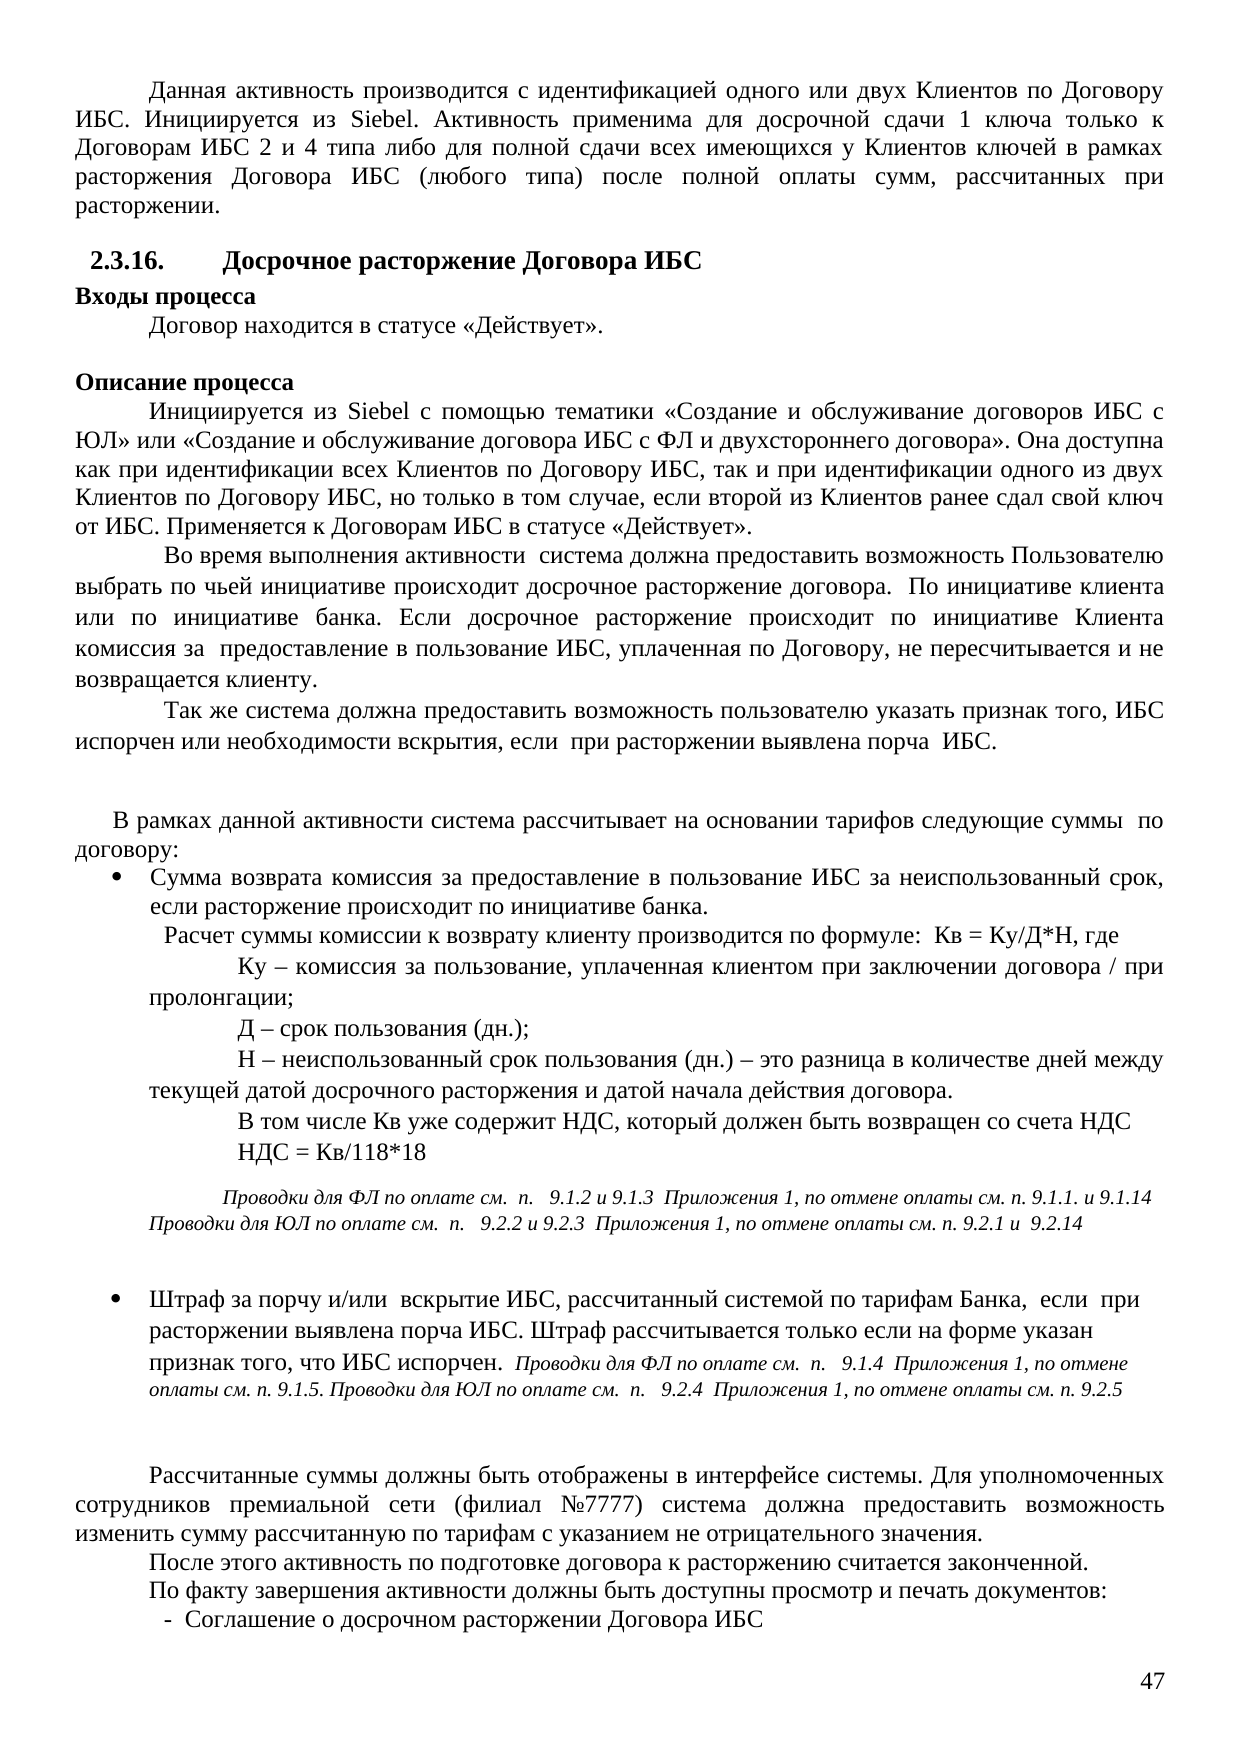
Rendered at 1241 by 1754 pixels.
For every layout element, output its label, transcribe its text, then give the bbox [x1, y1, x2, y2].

list Так же система должна предоставить возможность пользователю указать признак того, ИБС испорчен или необходимости вскрытия, если при расторжении выявлена порча ИБС. [75, 695, 1165, 755]
list Расчет суммы комиссии к возврату клиенту производится по формуле: Кв = Ку/Д*Н, где [75, 920, 1165, 949]
subtitle Досрочное расторжение Договора ИБС [90, 244, 1165, 275]
list Н – неиспользованный срок пользования (дн.) – это разница в количестве дней между текущей датой досрочного расторжения и датой начала действия договора. [149, 1044, 1165, 1104]
text Описание процесса [75, 367, 1165, 396]
list Ку – комиссия за пользование, уплаченная клиентом при заключении договора / при пролонгации; [149, 951, 1165, 1011]
text После этого активность по подготовке договора к расторжению считается законченной. [75, 1547, 1165, 1576]
text Входы процесса [75, 281, 1165, 310]
list Сумма возврата комиссия за предоставление в пользование ИБС за неиспользованный срок, если расторжение происходит по инициативе банка. [112, 862, 1165, 920]
text По факту завершения активности должны быть доступны просмотр и печать документов: [75, 1576, 1165, 1604]
text Данная активность производится с идентификацией одного или двух Клиентов по Договору ИБС. Инициируется из Siebel. Активность применима для досрочной сдачи 1 ключа только к Договорам ИБС 2 и 4 типа либо для полной сдачи всех имеющихся у Клиентов ключей в рамках расторжения Договора ИБС (любого типа) после полной оплаты сумм, рассчитанных при расторжении. [75, 75, 1165, 219]
list Д – срок пользования (дн.); [149, 1013, 1165, 1042]
list НДС = Кв/118*18 [149, 1137, 1165, 1166]
list Во время выполнения активности система должна предоставить возможность Пользователю выбрать по чьей инициативе происходит досрочное расторжение договора. По инициативе клиента или по инициативе банка. Если досрочное расторжение происходит по инициативе Клиента комиссия за предоставление в пользование ИБС, уплаченная по Договору, не пересчитывается и не возвращается клиенту. [75, 540, 1165, 693]
list В том числе Кв уже содержит НДС, который должен быть возвращен со счета НДС [149, 1106, 1165, 1135]
text Договор находится в статусе «Действует». [75, 310, 1165, 339]
list - Соглашение о досрочном расторжении Договора ИБС [75, 1604, 1165, 1633]
text Проводки для ФЛ по оплате см. п. 9.1.2 и 9.1.3 Приложения 1, по отмене оплаты см. п. 9.1.1. и 9.1.14 Проводки для ЮЛ по оплате см. п. 9.2.2 и 9.2.3 Приложения 1, по отмене оплаты см. п. 9.2.1 и 9.2.14 [149, 1185, 1165, 1235]
list Штраф за порчу и/или вскрытие ИБС, рассчитанный системой по тарифам Банка, если при расторжении выявлена порча ИБС. Штраф рассчитывается только если на форме указан признак того, что ИБС испорчен. Проводки для ФЛ по оплате см. п. 9.1.4 Приложения 1, по отмене оплаты см. п. 9.1.5. Проводки для ЮЛ по оплате см. п. 9.2.4 Приложения 1, по отмене оплаты см. п. 9.2.5 [111, 1284, 1165, 1401]
text Инициируется из Siebel с помощью тематики «Создание и обслуживание договоров ИБС с ЮЛ» или «Создание и обслуживание договора ИБС с ФЛ и двухстороннего договора». Она доступна как при идентификации всех Клиентов по Договору ИБС, так и при идентификации одного из двух Клиентов по Договору ИБС, но только в том случае, если второй из Клиентов ранее сдал свой ключ от ИБС. Применяется к Договорам ИБС в статусе «Действует». [75, 396, 1165, 540]
text В рамках данной активности система рассчитывает на основании тарифов следующие суммы по договору: [75, 805, 1165, 862]
text Рассчитанные суммы должны быть отображены в интерфейсе системы. Для уполномоченных сотрудников премиальной сети (филиал №7777) система должна предоставить возможность изменить сумму рассчитанную по тарифам с указанием не отрицательного значения. [75, 1461, 1165, 1547]
